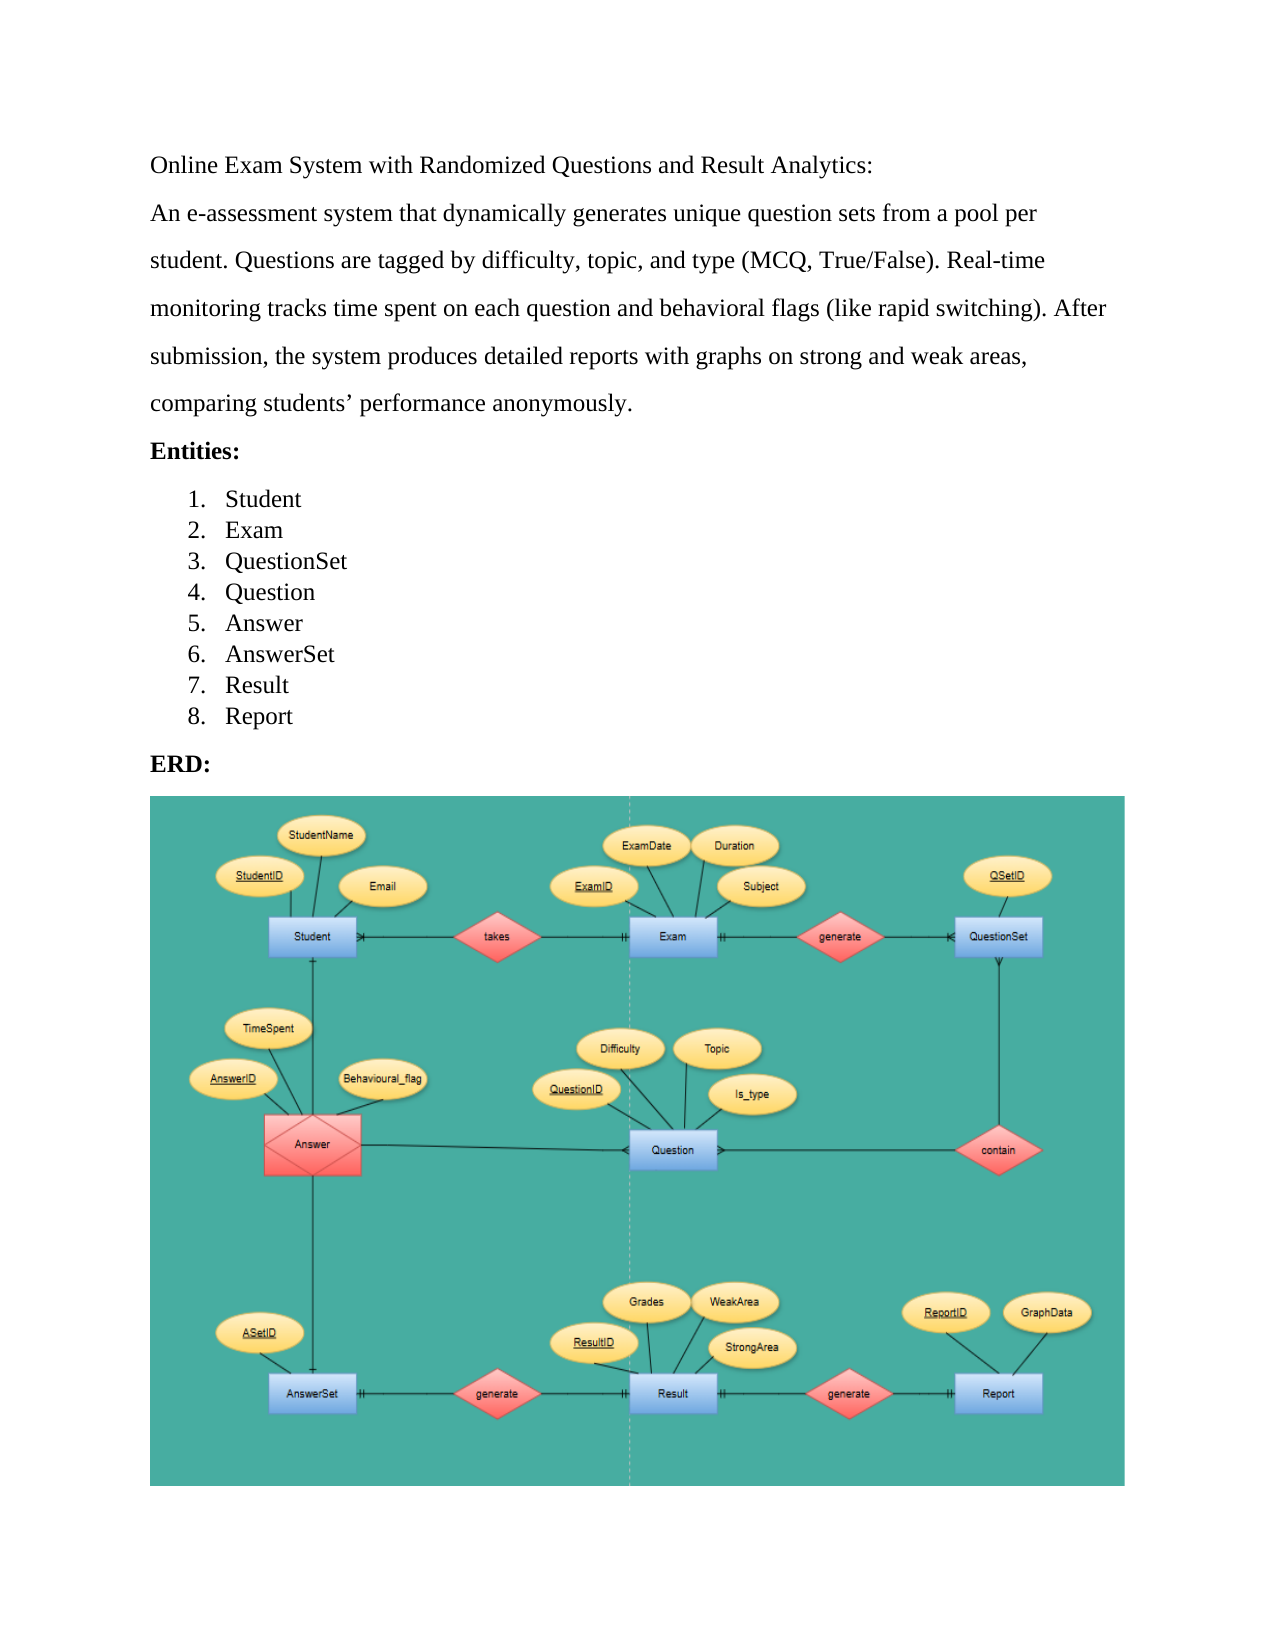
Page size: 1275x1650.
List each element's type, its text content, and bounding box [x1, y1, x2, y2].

text An e-assessment system that dynamically generates unique question sets from a pool per [150, 198, 1125, 226]
list Result [187, 670, 1125, 699]
text submission, the system produces detailed reports with graphs on strong and weak areas, [150, 341, 1125, 369]
text student. Questions are tagged by difficulty, topic, and type (MCQ, True/False). Real-time [150, 245, 1125, 274]
list Answer [187, 608, 1125, 637]
text ERD: [150, 749, 1125, 778]
text Online Exam System with Randomized Questions and Result Analytics: [150, 150, 1125, 179]
list Question [187, 577, 1125, 606]
list Student [187, 484, 1125, 513]
text monitoring tracks time spent on each question and behavioral flags (like rapid switching). After [150, 293, 1125, 322]
picture [150, 796, 1125, 1486]
list QuestionSet [187, 546, 1125, 575]
text Entities: [150, 436, 1125, 465]
text comparing students’ performance anonymously. [150, 388, 1125, 417]
list AnswerSet [187, 639, 1125, 668]
list Exam [187, 515, 1125, 544]
list Report [187, 701, 1125, 730]
